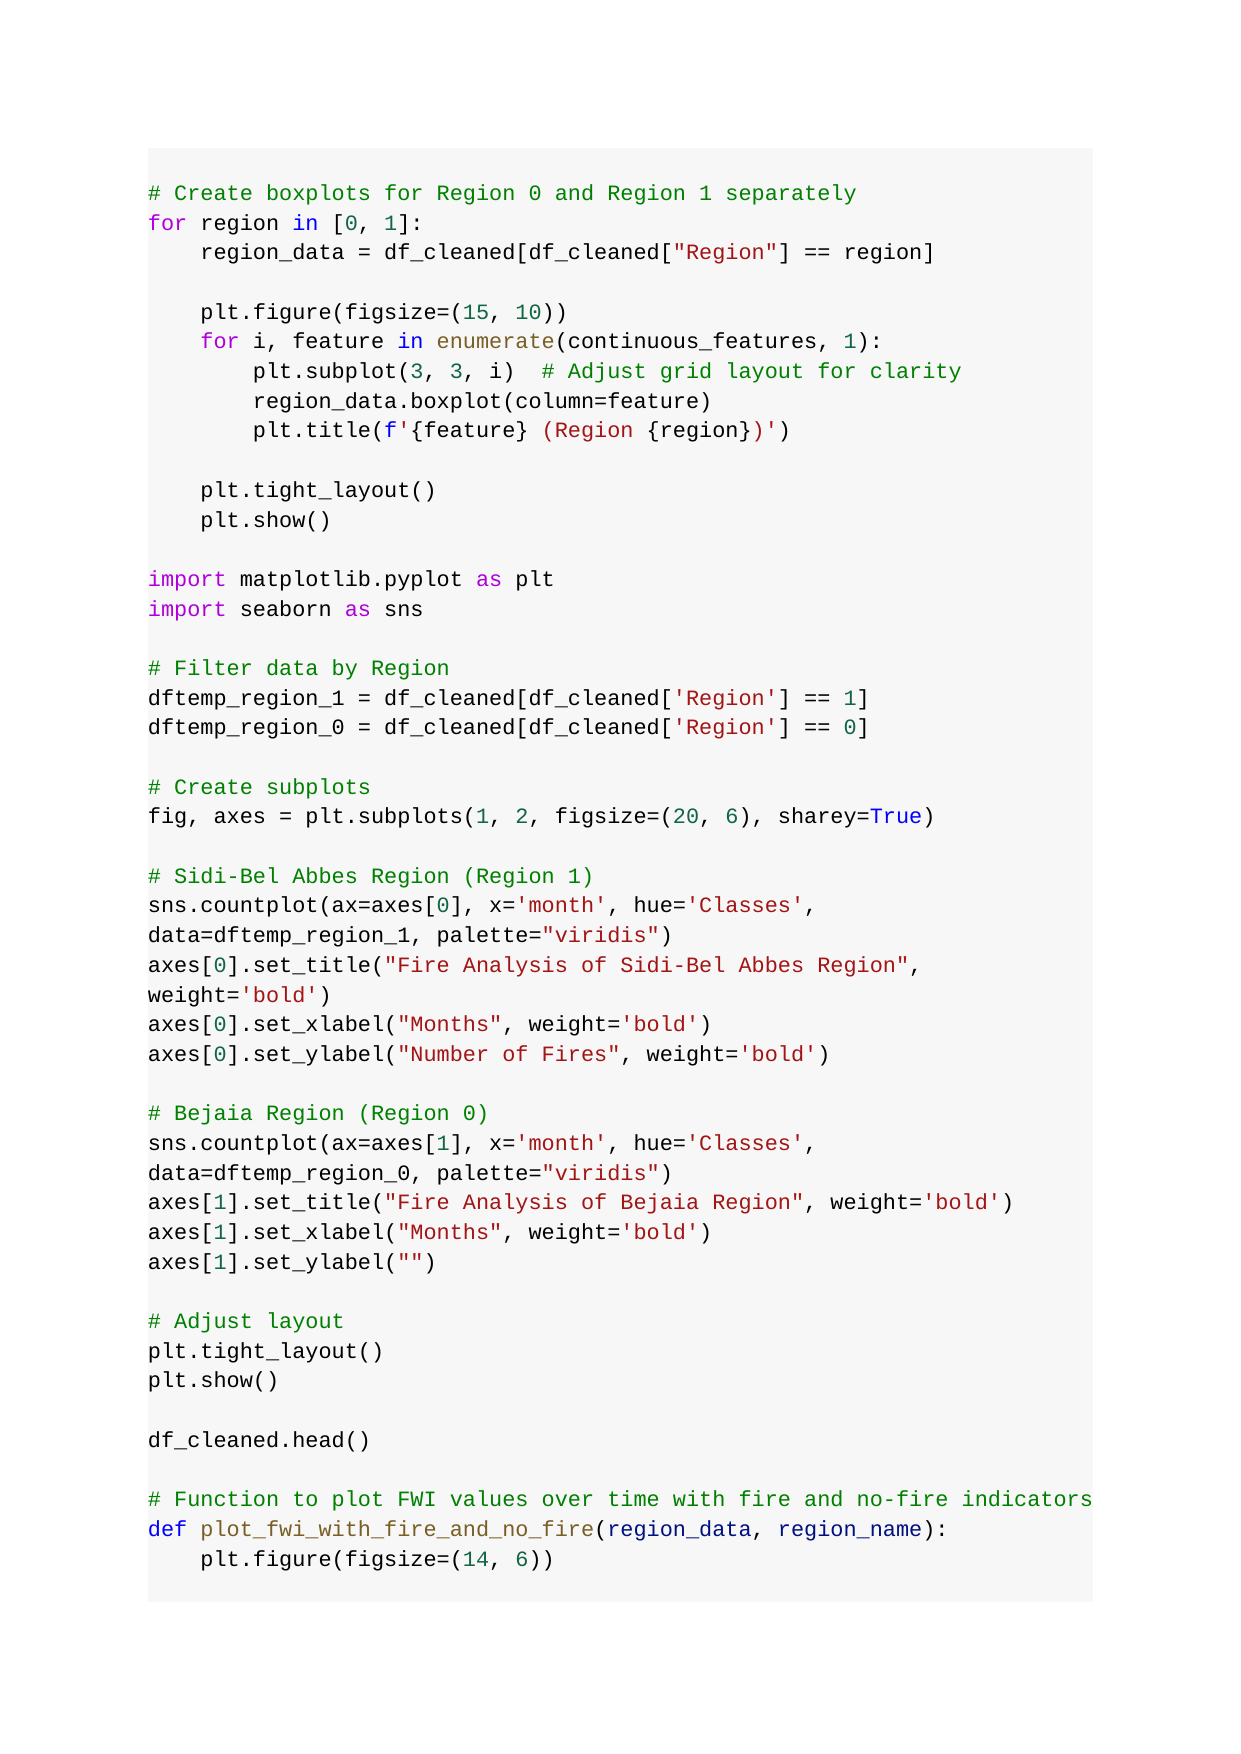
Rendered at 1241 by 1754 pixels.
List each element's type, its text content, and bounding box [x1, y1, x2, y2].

text axes[0].set_title("Fire Analysis of Sidi-Bel Abbes Region", weight='bold') [148, 949, 1093, 1008]
text region_data.boxplot(column=feature) [148, 385, 1093, 415]
text fig, axes = plt.subplots(1, 2, figsize=(20, 6), sharey=True) [148, 801, 1093, 830]
text axes[1].set_xlabel("Months", weight='bold') [148, 1216, 1093, 1246]
text # Function to plot FWI values over time with fire and no-fire indicators [148, 1483, 1093, 1513]
text # Adjust layout [148, 1305, 1093, 1335]
text plt.figure(figsize=(15, 10)) [148, 296, 1093, 326]
text sns.countplot(ax=axes[1], x='month', hue='Classes', data=dftemp_region_0, palette="viridis") [148, 1127, 1093, 1187]
text for i, feature in enumerate(continuous_features, 1): [148, 326, 1093, 355]
text # Filter data by Region [148, 652, 1093, 682]
text axes[0].set_ylabel("Number of Fires", weight='bold') [148, 1038, 1093, 1068]
text import matplotlib.pyplot as plt [148, 563, 1093, 593]
text def plot_fwi_with_fire_and_no_fire(region_data, region_name): [148, 1513, 1093, 1543]
text # Create subplots [148, 771, 1093, 801]
text plt.subplot(3, 3, i) # Adjust grid layout for clarity [148, 355, 1093, 385]
text axes[0].set_xlabel("Months", weight='bold') [148, 1008, 1093, 1038]
text axes[1].set_title("Fire Analysis of Bejaia Region", weight='bold') [148, 1187, 1093, 1216]
text # Create boxplots for Region 0 and Region 1 separately [148, 177, 1093, 207]
text plt.figure(figsize=(14, 6)) [148, 1543, 1093, 1573]
text import seaborn as sns [148, 593, 1093, 623]
text df_cleaned.head() [148, 1424, 1093, 1454]
text dftemp_region_1 = df_cleaned[df_cleaned['Region'] == 1] [148, 682, 1093, 712]
text plt.tight_layout() [148, 1335, 1093, 1365]
text plt.show() [148, 504, 1093, 533]
text # Sidi-Bel Abbes Region (Region 1) [148, 860, 1093, 890]
text plt.title(f'{feature} (Region {region})') [148, 415, 1093, 444]
text plt.show() [148, 1365, 1093, 1394]
text axes[1].set_ylabel("") [148, 1246, 1093, 1276]
text dftemp_region_0 = df_cleaned[df_cleaned['Region'] == 0] [148, 712, 1093, 741]
text # Bejaia Region (Region 0) [148, 1098, 1093, 1127]
text region_data = df_cleaned[df_cleaned["Region"] == region] [148, 237, 1093, 266]
text plt.tight_layout() [148, 474, 1093, 504]
text for region in [0, 1]: [148, 207, 1093, 237]
text sns.countplot(ax=axes[0], x='month', hue='Classes', data=dftemp_region_1, palette="viridis") [148, 890, 1093, 949]
